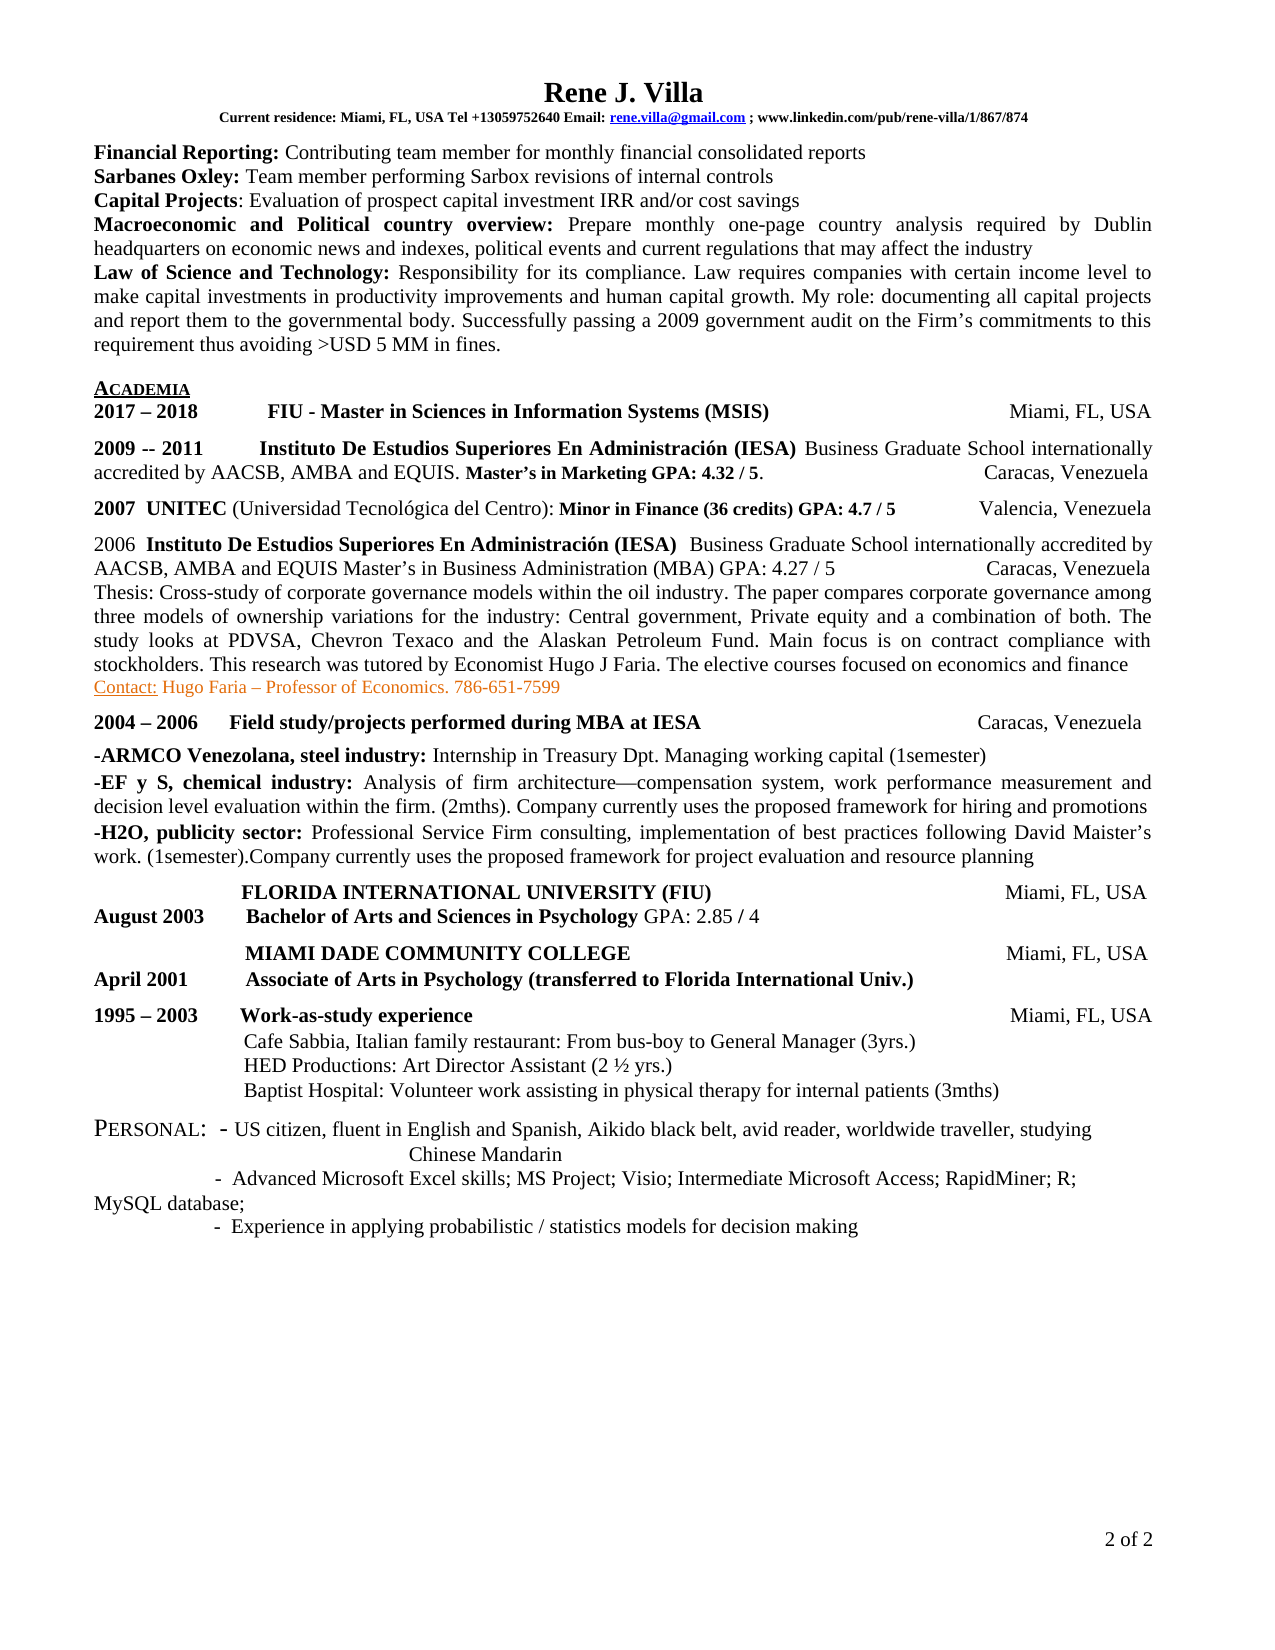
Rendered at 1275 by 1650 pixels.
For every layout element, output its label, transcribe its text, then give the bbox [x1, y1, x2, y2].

text 2009 -- 2011 Instituto De Estudios Superiores En Administración (IESA) Business Graduate School internationally accredited by AACSB, AMBA and EQUIS. Master’s in Marketing GPA: 4.32 / 5. Caracas, Venezuela [94, 436, 1153, 484]
text Capital Projects: Evaluation of prospect capital investment IRR and/or cost savings [94, 188, 1153, 212]
text Law of Science and Technology: Responsibility for its compliance. Law requires companies with certain income level to make capital investments in productivity improvements and human capital growth. My role: documenting all capital projects and report them to the governmental body. Successfully passing a 2009 government audit on the Firm’s commitments to this requirement thus avoiding >USD 5 MM in fines. [94, 260, 1153, 356]
text 2017 – 2018 FIU - Master in Sciences in Information Systems (MSIS) Miami, FL, USA [94, 399, 1153, 423]
text 2006 Instituto De Estudios Superiores En Administración (IESA) Business Graduate School internationally accredited by AACSB, AMBA and EQUIS Master’s in Business Administration (MBA) GPA: 4.27 / 5 Caracas, Venezuela [94, 532, 1153, 580]
text April 2001 Associate of Arts in Psychology (transferred to Florida International Univ.) [94, 967, 1153, 991]
text Contact: Hugo Faria – Professor of Economics. 786-651-7599 [94, 676, 1153, 698]
text 1995 – 2003 Work-as-study experience Miami, FL, USA [94, 1003, 1153, 1027]
text HED Productions: Art Director Assistant (2 ½ yrs.) [244, 1053, 1153, 1077]
text Sarbanes Oxley: Team member performing Sarbox revisions of internal controls [94, 164, 1153, 188]
text Financial Reporting: Contributing team member for monthly financial consolidated reports [94, 140, 1153, 164]
text MIAMI DADE COMMUNITY COLLEGE Miami, FL, USA [94, 940, 1153, 964]
text Florida International University (FIU) Miami, FL, USA [167, 880, 1153, 904]
text -EF y S, chemical industry: Analysis of firm architecture—compensation system, work performance measurement and decision level evaluation within the firm. (2mths). Company currently uses the proposed framework for hiring and promotions [94, 770, 1153, 818]
text -H2O, publicity sector: Professional Service Firm consulting, implementation of best practices following David Maister’s work. (1semester).Company currently uses the proposed framework for project evaluation and resource planning [94, 820, 1153, 868]
text August 2003 Bachelor of Arts and Sciences in Psychology GPA: 2.85 / 4 [94, 904, 1153, 928]
text 2004 – 2006 Field study/projects performed during MBA at IESA Caracas, Venezuela [94, 709, 1153, 734]
text Academia [94, 375, 1111, 399]
text Thesis: Cross-study of corporate governance models within the oil industry. The paper compares corporate governance among three models of ownership variations for the industry: Central government, Private equity and a combination of both. The study looks at PDVSA, Chevron Texaco and the Alaskan Petroleum Fund. Main focus is on contract compliance with stockholders. This research was tutored by Economist Hugo J Faria. The elective courses focused on economics and finance [94, 580, 1153, 676]
text Personal: - US citizen, fluent in English and Spanish, Aikido black belt, avid reader, worldwide traveller, studying Chinese Mandarin [94, 1113, 1111, 1166]
text - Advanced Microsoft Excel skills; MS Project; Visio; Intermediate Microsoft Access; RapidMiner; R; MySQL database; [94, 1166, 1111, 1214]
text Macroeconomic and Political country overview: Prepare monthly one-page country analysis required by Dublin headquarters on economic news and indexes, political events and current regulations that may affect the industry [94, 212, 1153, 260]
text 2007 UNITEC (Universidad Tecnológica del Centro): Minor in Finance (36 credits) GPA: 4.7 / 5 Valencia, Venezuela [94, 496, 1153, 520]
text -ARMCO Venezolana, steel industry: Internship in Treasury Dpt. Managing working capital (1semester) [94, 743, 1153, 767]
text Baptist Hospital: Volunteer work assisting in physical therapy for internal patients (3mths) [244, 1077, 1153, 1102]
text Cafe Sabbia, Italian family restaurant: From bus-boy to General Manager (3yrs.) [244, 1029, 1153, 1053]
text - Experience in applying probabilistic / statistics models for decision making [94, 1214, 1111, 1238]
